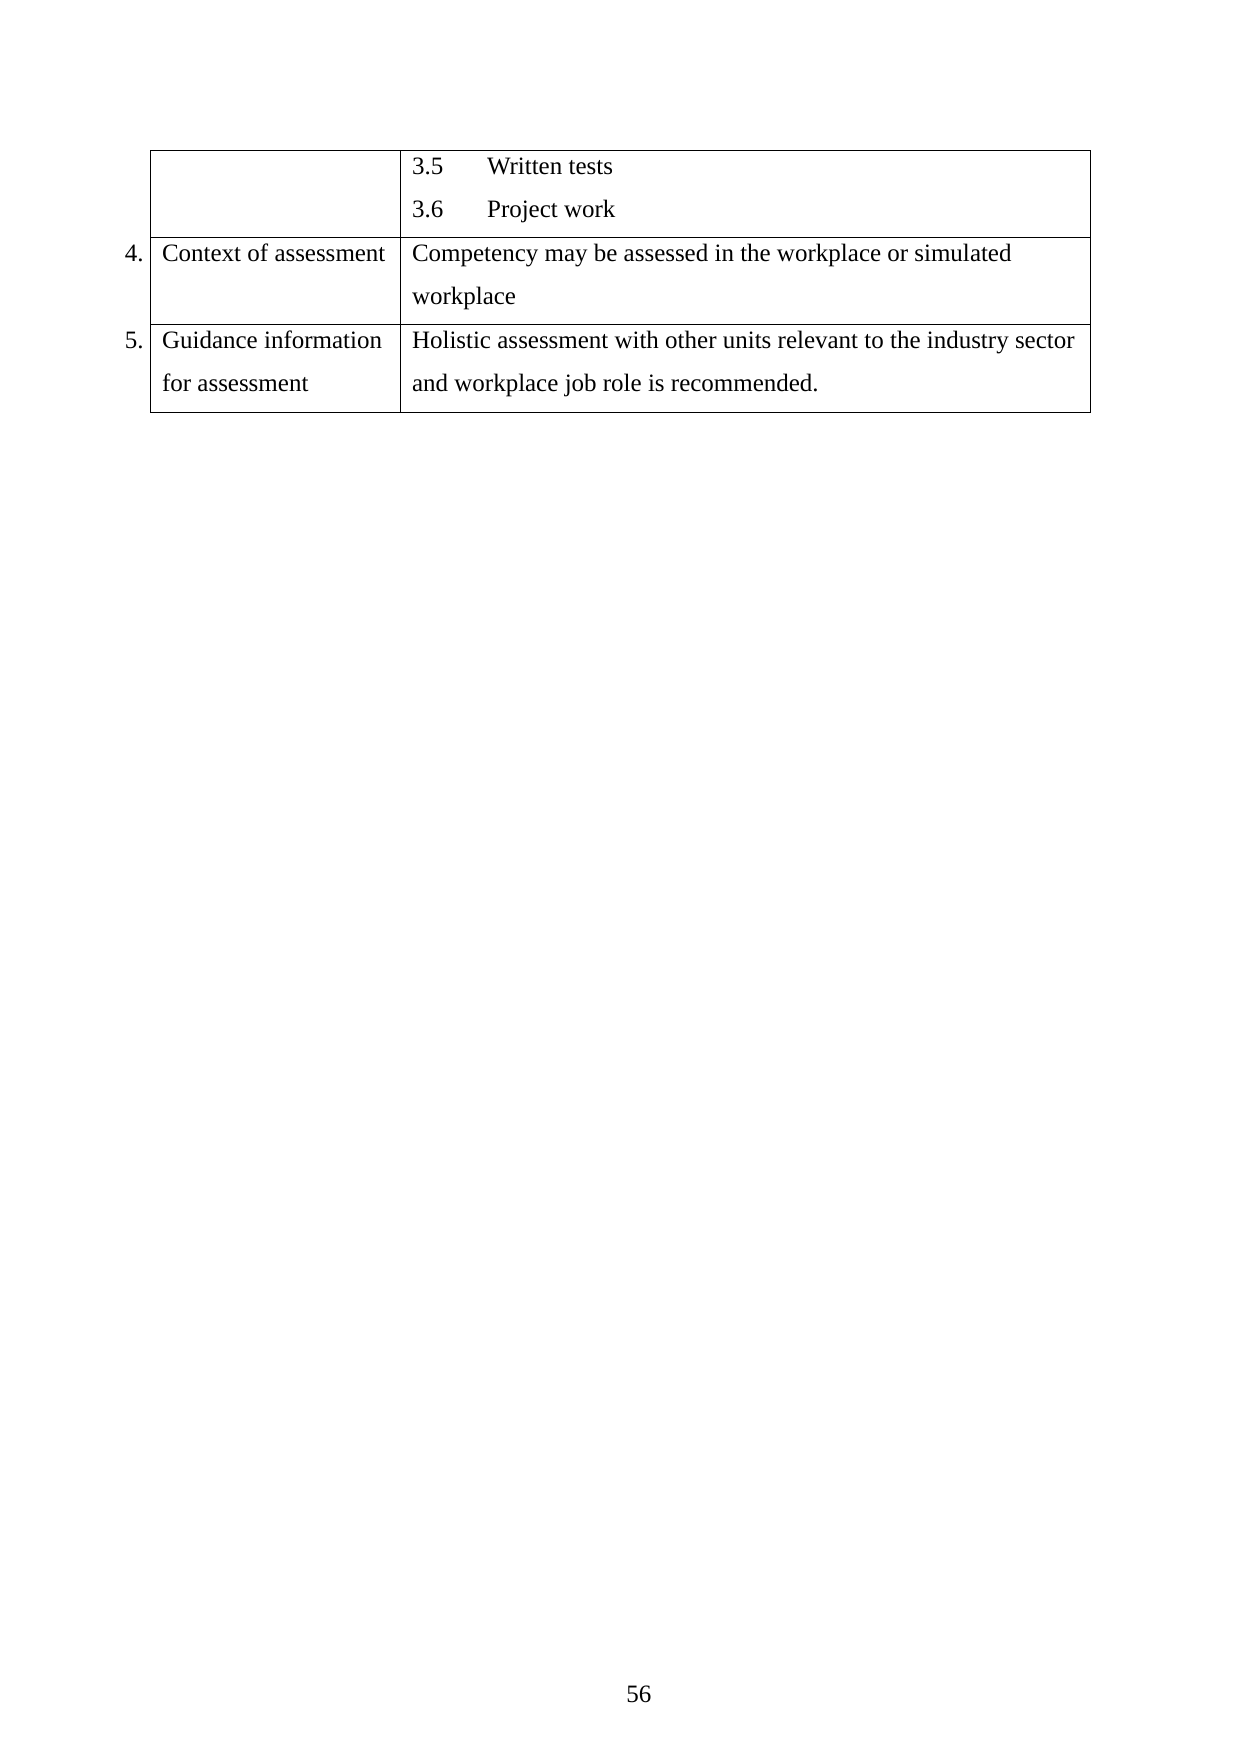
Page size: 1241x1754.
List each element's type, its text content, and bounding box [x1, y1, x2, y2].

table_cell Context of assessment [151, 238, 400, 324]
table_cell Guidance information for assessment [151, 325, 400, 412]
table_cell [151, 151, 400, 237]
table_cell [401, 151, 1090, 237]
table_cell Holistic assessment with other units relevant to the industry sector and workplace job role is recommended. [401, 325, 1090, 412]
table_cell Competency may be assessed in the workplace or simulated workplace [401, 238, 1090, 324]
